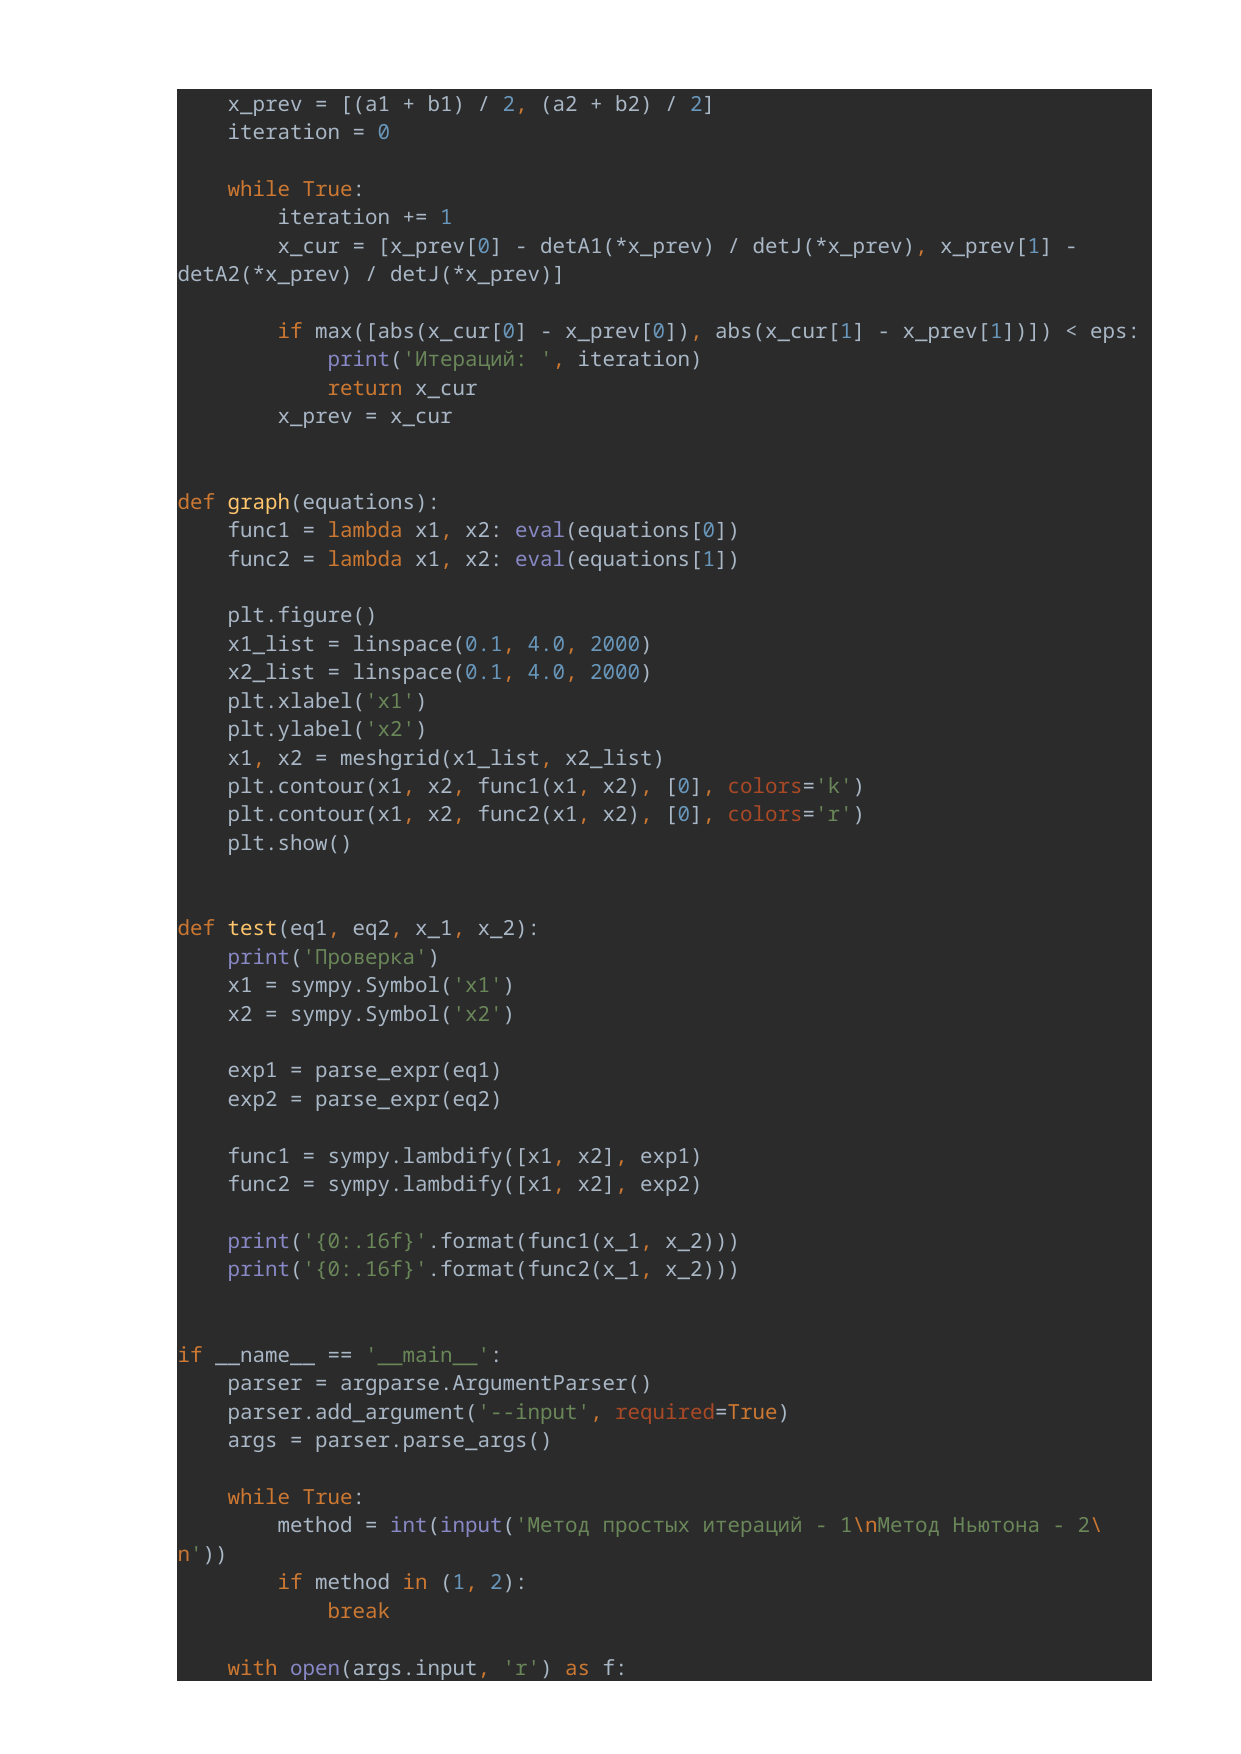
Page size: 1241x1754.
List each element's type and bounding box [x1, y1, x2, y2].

text [177, 89, 1152, 1681]
